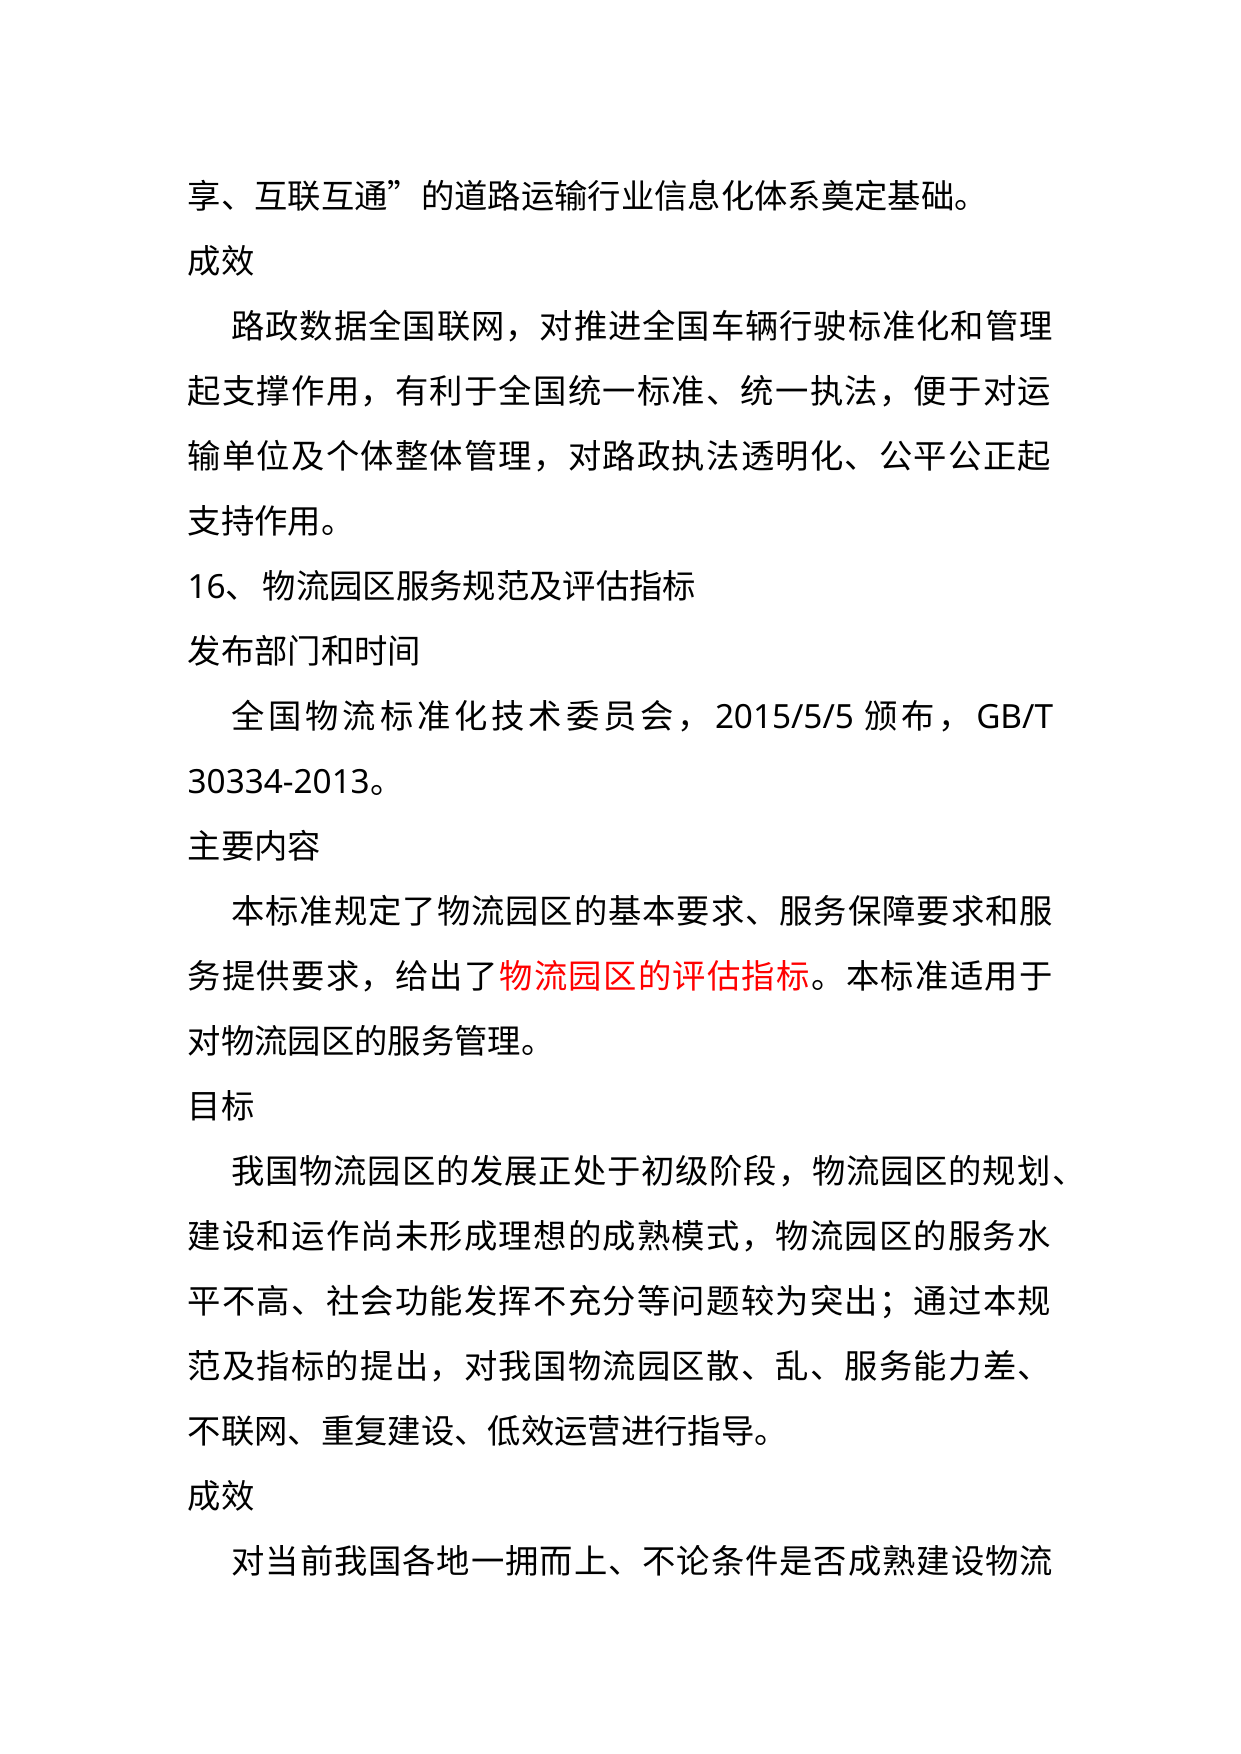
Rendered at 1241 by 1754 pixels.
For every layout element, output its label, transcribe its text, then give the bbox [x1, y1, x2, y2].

text 发布部门和时间 [187, 617, 1053, 682]
text 全国物流标准化技术委员会，2015/5/5颁布，GB/T 30334-2013。 [187, 682, 1053, 812]
list 物流园区服务规范及评估指标 [187, 552, 1053, 617]
text 成效 [187, 227, 1053, 292]
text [187, 162, 1053, 227]
text 主要内容 [187, 812, 1053, 877]
text 本标准规定了物流园区的基本要求、服务保障要求和服务提供要求，给出了物流园区的评估指标。本标准适用于对物流园区的服务管理。 [187, 877, 1053, 1072]
text 路政数据全国联网，对推进全国车辆行驶标准化和管理起支撑作用，有利于全国统一标准、统一执法，便于对运输单位及个体整体管理，对路政执法透明化、公平公正起支持作用。 [187, 292, 1053, 552]
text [187, 1527, 1053, 1592]
text 我国物流园区的发展正处于初级阶段，物流园区的规划、建设和运作尚未形成理想的成熟模式，物流园区的服务水平不高、社会功能发挥不充分等问题较为突出；通过本规范及指标的提出，对我国物流园区散、乱、服务能力差、不联网、重复建设、低效运营进行指导。 [187, 1137, 1053, 1462]
text 成效 [187, 1462, 1053, 1527]
text 目标 [187, 1072, 1053, 1137]
